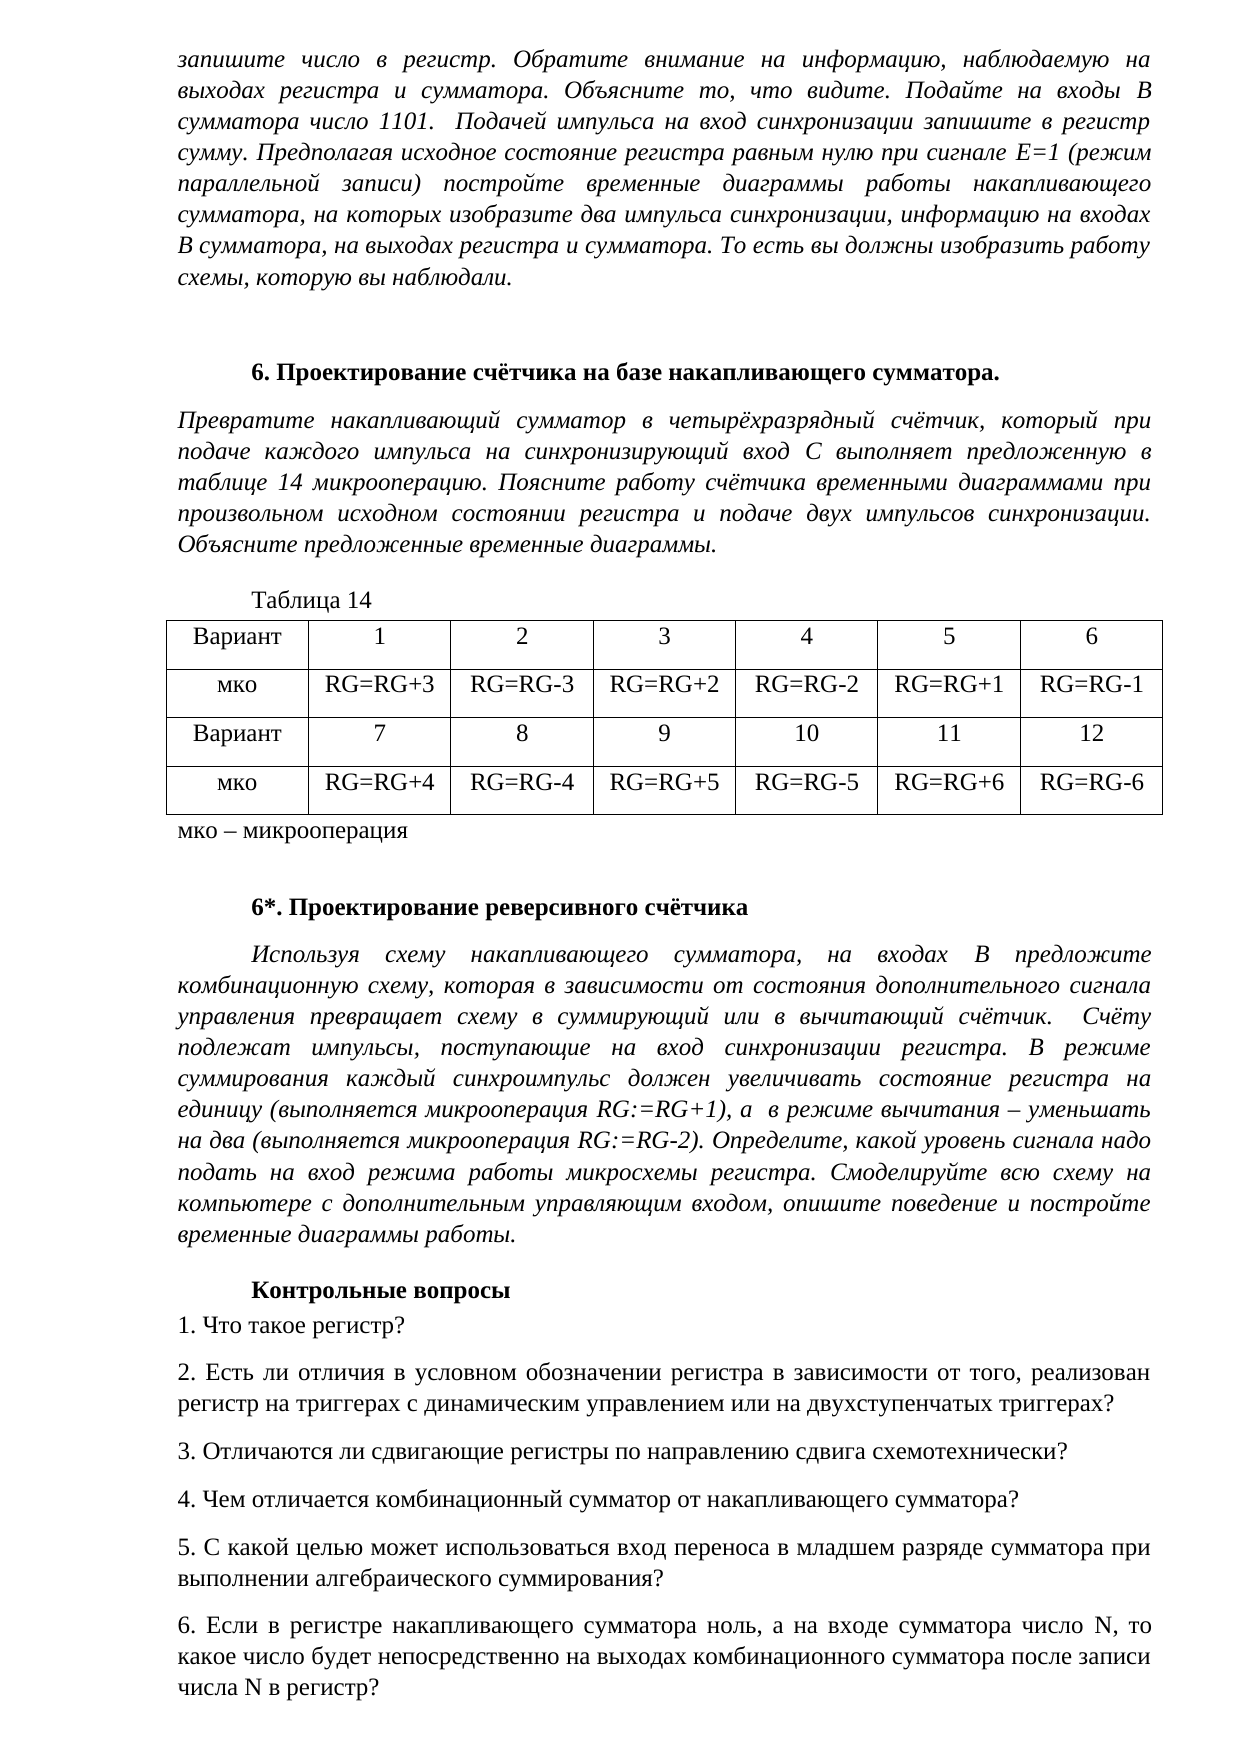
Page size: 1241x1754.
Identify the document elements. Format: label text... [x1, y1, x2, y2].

table_header 4 [736, 621, 877, 668]
text Используя схему накапливающего сумматора, на входах B предложите комбинационную схему, которая в зависимости от состояния дополнительного сигнала управления превращает схему в суммирующий или в вычитающий счётчик. Счёту подлежат импульсы, поступающие на вход синхронизации регистра. В режиме суммирования каждый синхроимпульс должен увеличивать состояние регистра на единицу (выполняется микрооперация RG:=RG+1), а в режиме вычитания – уменьшать на два (выполняется микрооперация RG:=RG-2). Определите, какой уровень сигнала надо подать на вход режима работы микросхемы регистра. Смоделируйте всю схему на компьютере с дополнительным управляющим входом, опишите поведение и постройте временные диаграммы работы. [177, 939, 1152, 1247]
table_header 1 [309, 621, 450, 668]
text 3. Отличаются ли сдвигающие регистры по направлению сдвига схемотехнически? [177, 1436, 1152, 1465]
table_header 3 [594, 621, 735, 668]
table_cell 10 [736, 718, 877, 766]
title мко – микрооперация [177, 815, 1152, 844]
subtitle Контрольные вопросы [177, 1275, 1152, 1303]
table_header 2 [451, 621, 593, 668]
table_cell RG=RG-6 [1021, 767, 1162, 814]
table_cell мко [167, 767, 308, 814]
table_cell 7 [309, 718, 450, 766]
table_cell RG=RG-3 [451, 670, 593, 717]
table_cell RG=RG-2 [736, 670, 877, 717]
table_cell Вариант [167, 718, 308, 766]
table_header 6 [1021, 621, 1162, 668]
table_header 5 [878, 621, 1020, 668]
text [177, 44, 1152, 290]
text 6. Если в регистре накапливающего сумматора ноль, а на входе сумматора число N, то какое число будет непосредственно на выходах комбинационного сумматора после записи числа N в регистр? [177, 1610, 1152, 1701]
table_cell RG=RG+4 [309, 767, 450, 814]
table_cell RG=RG-1 [1021, 670, 1162, 717]
text 4. Чем отличается комбинационный сумматор от накапливающего сумматора? [177, 1484, 1152, 1513]
table_cell RG=RG+2 [594, 670, 735, 717]
text Превратите накапливающий сумматор в четырёхразрядный счётчик, который при подаче каждого импульса на синхронизирующий вход C выполняет предложенную в таблице 14 микрооперацию. Поясните работу счётчика временными диаграммами при произвольном исходном состоянии регистра и подаче двух импульсов синхронизации. Объясните предложенные временные диаграммы. [177, 405, 1152, 558]
table_cell RG=RG+6 [878, 767, 1020, 814]
table_cell RG=RG-5 [736, 767, 877, 814]
text 6. Проектирование счётчика на базе накапливающего сумматора. [177, 357, 1152, 386]
text 5. С какой целью может использоваться вход переноса в младшем разряде сумматора при выполнении алгебраического суммирования? [177, 1532, 1152, 1591]
table_cell мко [167, 670, 308, 717]
table_cell 8 [451, 718, 593, 766]
subtitle Таблица 14 [177, 585, 1152, 614]
table_cell 12 [1021, 718, 1162, 766]
table_cell RG=RG+3 [309, 670, 450, 717]
table_cell RG=RG+1 [878, 670, 1020, 717]
table_cell 11 [878, 718, 1020, 766]
text 1. Что такое регистр? [177, 1310, 1152, 1338]
table_cell 9 [594, 718, 735, 766]
table_header Вариант [167, 621, 308, 668]
table_cell RG=RG+5 [594, 767, 735, 814]
table_cell RG=RG-4 [451, 767, 593, 814]
text 6*. Проектирование реверсивного счётчика [177, 892, 1152, 920]
text 2. Есть ли отличия в условном обозначении регистра в зависимости от того, реализован регистр на триггерах с динамическим управлением или на двухступенчатых триггерах? [177, 1357, 1152, 1417]
